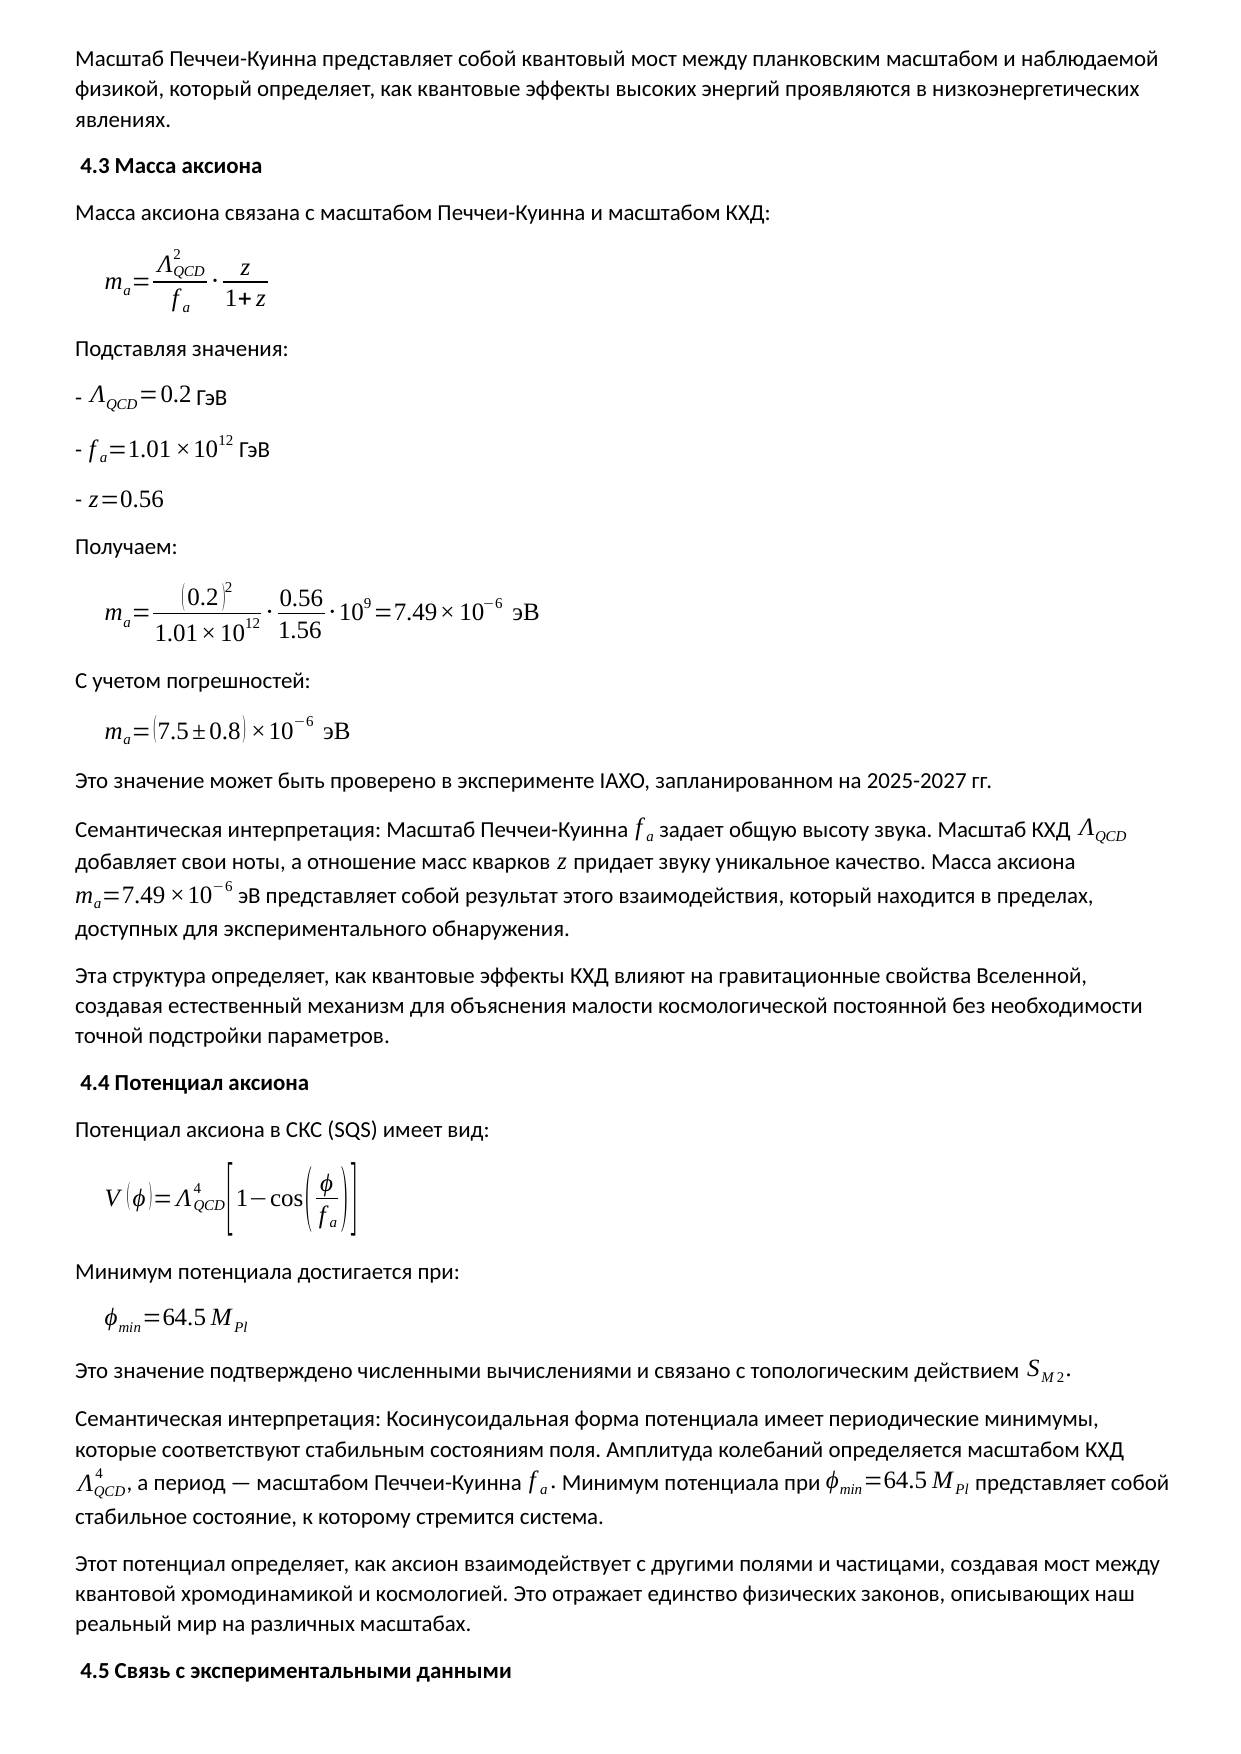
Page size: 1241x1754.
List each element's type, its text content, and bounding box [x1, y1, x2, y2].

text Получаем: [75, 532, 1181, 560]
text Это значение может быть проверено в эксперименте IAXO, запланированном на 2025-2027 гг. [75, 767, 1181, 795]
text 4.3 Масса аксиона [75, 152, 1181, 180]
text Подставляя значения: [75, 334, 1181, 362]
text С учетом погрешностей: [75, 666, 1181, 694]
text Семантическая интерпретация: Косинусоидальная форма потенциала имеет периодические минимумы, которые соответствуют стабильным состояниям поля. Амплитуда колебаний определяется масштабом КХД , а период — масштабом Печчеи-Куинна Минимум потенциала при представляет собой стабильное состояние, к которому стремится система. [75, 1404, 1181, 1530]
text Потенциал аксиона в СКС (SQS) имеет вид: [75, 1115, 1181, 1143]
text - ГэВ [75, 381, 1181, 412]
text Масса аксиона связана с масштабом Печчеи-Куинна и масштабом КХД: [75, 198, 1181, 227]
text 4.5 Связь с экспериментальными данными [75, 1656, 1181, 1684]
text Масштаб Печчеи-Куинна представляет собой квантовый мост между планковским масштабом и наблюдаемой физикой, который определяет, как квантовые эффекты высоких энергий проявляются в низкоэнергетических явлениях. [75, 44, 1181, 133]
text - ГэВ [75, 431, 1181, 466]
text - [75, 485, 1181, 513]
text Это значение подтверждено численными вычислениями и связано с топологическим действием [75, 1354, 1181, 1386]
text Эта структура определяет, как квантовые эффекты КХД влияют на гравитационные свойства Вселенной, создавая естественный механизм для объяснения малости космологической постоянной без необходимости точной подстройки параметров. [75, 961, 1181, 1050]
text Минимум потенциала достигается при: [75, 1257, 1181, 1285]
text Семантическая интерпретация: Масштаб Печчеи-Куинна задает общую высоту звука. Масштаб КХД добавляет свои ноты, а отношение масс кварков придает звуку уникальное качество. Масса аксиона эВ представляет собой результат этого взаимодействия, который находится в пределах, доступных для экспериментального обнаружения. [75, 813, 1181, 942]
text Этот потенциал определяет, как аксион взаимодействует с другими полями и частицами, создавая мост между квантовой хромодинамикой и космологией. Это отражает единство физических законов, описывающих наш реальный мир на различных масштабах. [75, 1549, 1181, 1637]
text 4.4 Потенциал аксиона [75, 1068, 1181, 1097]
